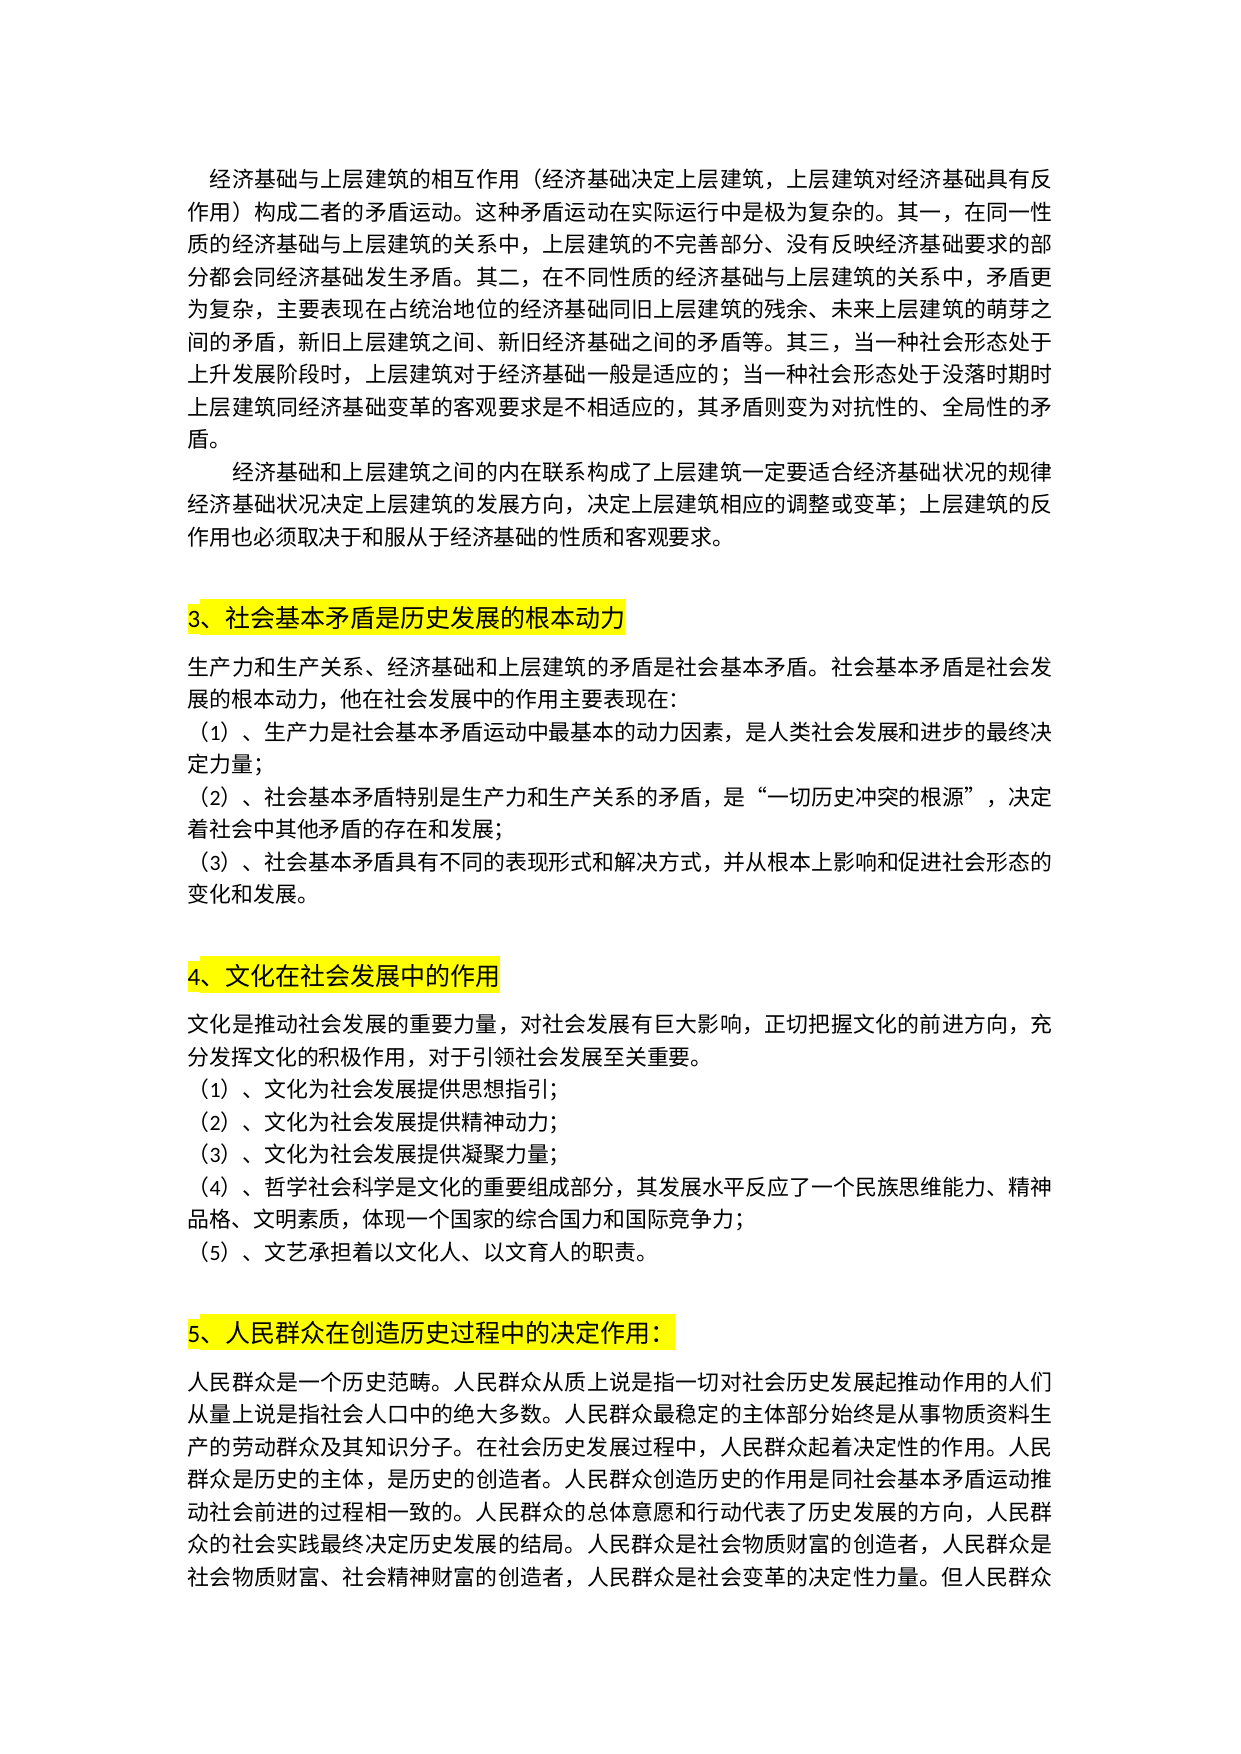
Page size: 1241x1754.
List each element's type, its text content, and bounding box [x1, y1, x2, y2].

text 4、文化在社会发展中的作用 [187, 942, 1053, 1007]
text （1）、生产力是社会基本矛盾运动中最基本的动力因素，是人类社会发展和进步的最终决定力量； [187, 714, 1053, 779]
text （4）、哲学社会科学是文化的重要组成部分，其发展水平反应了一个民族思维能力、精神品格、文明素质，体现一个国家的综合国力和国际竞争力； [187, 1169, 1053, 1234]
text 经济基础与上层建筑的相互作用（经济基础决定上层建筑，上层建筑对经济基础具有反作用）构成二者的矛盾运动。这种矛盾运动在实际运行中是极为复杂的。其一，在同一性质的经济基础与上层建筑的关系中，上层建筑的不完善部分、没有反映经济基础要求的部分都会同经济基础发生矛盾。其二，在不同性质的经济基础与上层建筑的关系中，矛盾更为复杂，主要表现在占统治地位的经济基础同旧上层建筑的残余、未来上层建筑的萌芽之间的矛盾，新旧上层建筑之间、新旧经济基础之间的矛盾等。其三，当一种社会形态处于上升发展阶段时，上层建筑对于经济基础一般是适应的；当一种社会形态处于没落时期时，上层建筑同经济基础变革的客观要求是不相适应的，其矛盾则变为对抗性的、全局性的矛盾。 [187, 162, 1053, 454]
text 5、人民群众在创造历史过程中的决定作用： [187, 1299, 1053, 1364]
text （2）、社会基本矛盾特别是生产力和生产关系的矛盾，是“一切历史冲突的根源”，决定着社会中其他矛盾的存在和发展； [187, 779, 1053, 844]
text （2）、文化为社会发展提供精神动力； [187, 1104, 1053, 1137]
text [187, 1364, 1053, 1592]
text （1）、文化为社会发展提供思想指引； [187, 1072, 1053, 1104]
text （5）、文艺承担着以文化人、以文育人的职责。 [187, 1234, 1053, 1267]
text （3）、社会基本矛盾具有不同的表现形式和解决方式，并从根本上影响和促进社会形态的变化和发展。 [187, 844, 1053, 909]
text 文化是推动社会发展的重要力量，对社会发展有巨大影响，正切把握文化的前进方向，充分发挥文化的积极作用，对于引领社会发展至关重要。 [187, 1007, 1053, 1072]
text （3）、文化为社会发展提供凝聚力量； [187, 1137, 1053, 1169]
text 经济基础和上层建筑之间的内在联系构成了上层建筑一定要适合经济基础状况的规律。经济基础状况决定上层建筑的发展方向，决定上层建筑相应的调整或变革；上层建筑的反作用也必须取决于和服从于经济基础的性质和客观要求。 [187, 454, 1053, 552]
text 3、社会基本矛盾是历史发展的根本动力 [187, 584, 1053, 649]
text 生产力和生产关系、经济基础和上层建筑的矛盾是社会基本矛盾。社会基本矛盾是社会发展的根本动力，他在社会发展中的作用主要表现在： [187, 649, 1053, 714]
